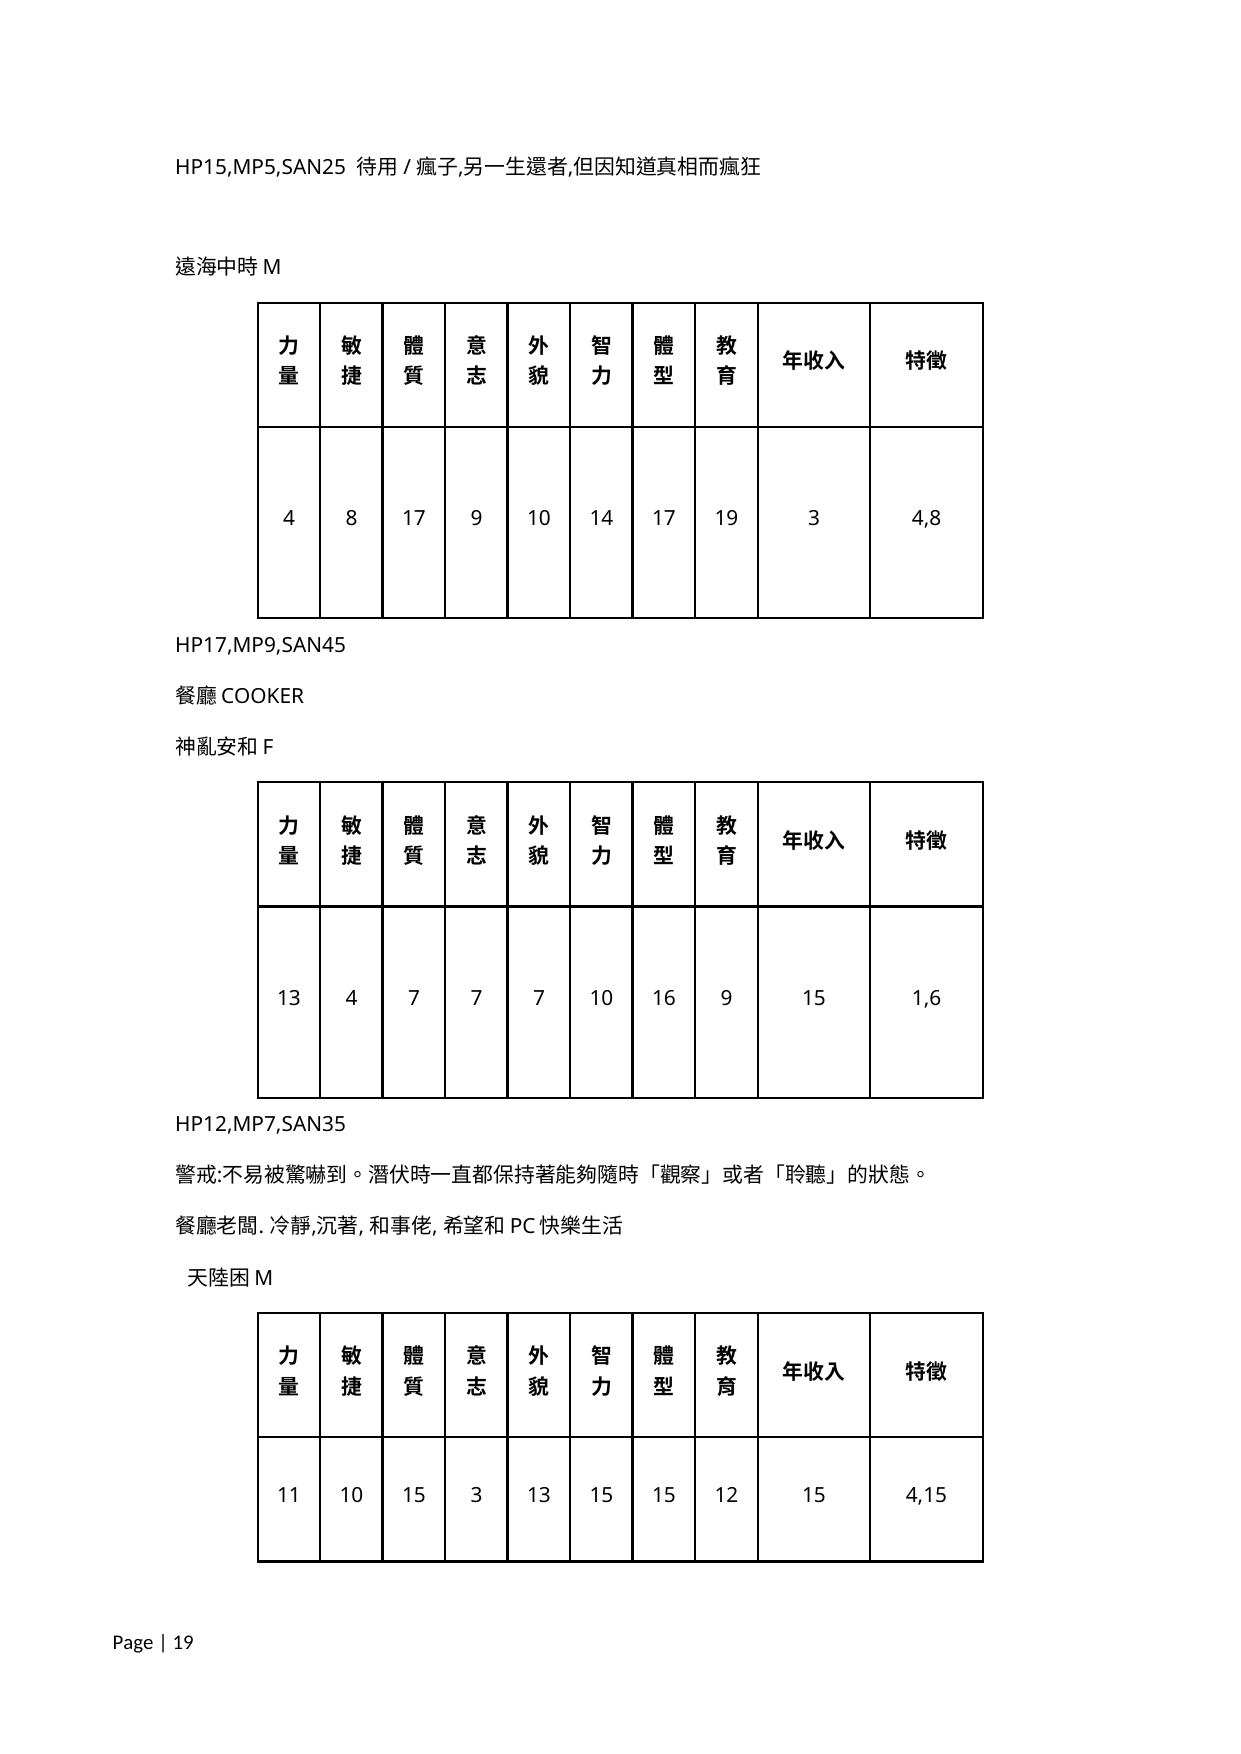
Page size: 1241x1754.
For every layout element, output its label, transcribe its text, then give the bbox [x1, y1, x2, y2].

table_cell 3 [759, 428, 869, 617]
text 遠海中時M [175, 250, 1128, 281]
table_cell 15 [634, 1438, 694, 1560]
table_header 年收入 [759, 1314, 869, 1436]
table_cell 17 [384, 428, 444, 617]
text 神亂安和F [175, 730, 1128, 760]
table_cell 12 [696, 1438, 757, 1560]
table_header 力量 [259, 1314, 319, 1436]
table_header 外貌 [509, 1314, 569, 1436]
table_cell 4 [321, 908, 381, 1097]
text 警戒:不易被驚嚇到。潛伏時一直都保持著能夠隨時「觀察」或者「聆聽」的狀態。 [175, 1159, 1128, 1189]
table_cell 14 [571, 428, 631, 617]
table_cell 9 [696, 908, 757, 1097]
table_cell 10 [571, 908, 631, 1097]
table_header 體質 [384, 304, 444, 426]
table_cell 7 [384, 908, 444, 1097]
table_cell 9 [446, 428, 506, 617]
table_cell 4 [259, 428, 319, 617]
table_header 意志 [446, 1314, 506, 1436]
table_header 敏捷 [321, 1314, 381, 1436]
table_cell 4,15 [871, 1438, 982, 1560]
table_cell 17 [634, 428, 694, 617]
table_cell 1,6 [871, 908, 982, 1097]
table_cell 13 [509, 1438, 569, 1560]
table_cell 7 [446, 908, 506, 1097]
table_header 年收入 [759, 783, 869, 905]
table_header 教育 [696, 783, 757, 905]
table_cell 13 [259, 908, 319, 1097]
text HP15,MP5,SAN25 待用 / 瘋子,另一生還者,但因知道真相而瘋狂 [175, 150, 1128, 180]
table_header 特徵 [871, 783, 982, 905]
table_cell 15 [759, 1438, 869, 1560]
table_cell 19 [696, 428, 757, 617]
table_cell 3 [446, 1438, 506, 1560]
table_header 意志 [446, 783, 506, 905]
table_header 體型 [634, 1314, 694, 1436]
table_cell 16 [634, 908, 694, 1097]
table_cell 11 [259, 1438, 319, 1560]
table_header 體型 [634, 783, 694, 905]
table_header 教育 [696, 304, 757, 426]
table_header 智力 [571, 1314, 631, 1436]
text HP12,MP7,SAN35 [175, 1109, 1128, 1138]
table_header 外貌 [509, 783, 569, 905]
table_cell 10 [321, 1438, 381, 1560]
table_header 教育 [696, 1314, 757, 1436]
text 天陸困M [112, 1261, 1128, 1291]
table_header 體型 [634, 304, 694, 426]
table_header 智力 [571, 304, 631, 426]
table_header 敏捷 [321, 783, 381, 905]
table_header 特徵 [871, 304, 982, 426]
table_header 力量 [259, 304, 319, 426]
table_cell 4,8 [871, 428, 982, 617]
text 餐廳老闆. 冷靜,沉著, 和事佬, 希望和PC快樂生活 [175, 1210, 1128, 1240]
table_header 力量 [259, 783, 319, 905]
table_cell 15 [571, 1438, 631, 1560]
table_header 敏捷 [321, 304, 381, 426]
table_cell 7 [509, 908, 569, 1097]
table_cell 10 [509, 428, 569, 617]
table_header 外貌 [509, 304, 569, 426]
text 餐廳COOKER [175, 679, 1128, 709]
table_header 特徵 [871, 1314, 982, 1436]
table_header 意志 [446, 304, 506, 426]
table_cell 15 [759, 908, 869, 1097]
table_header 年收入 [759, 304, 869, 426]
table_header 體質 [384, 783, 444, 905]
table_cell 15 [384, 1438, 444, 1560]
text HP17,MP9,SAN45 [175, 630, 1128, 658]
table_header 體質 [384, 1314, 444, 1436]
table_header 智力 [571, 783, 631, 905]
table_cell 8 [321, 428, 381, 617]
